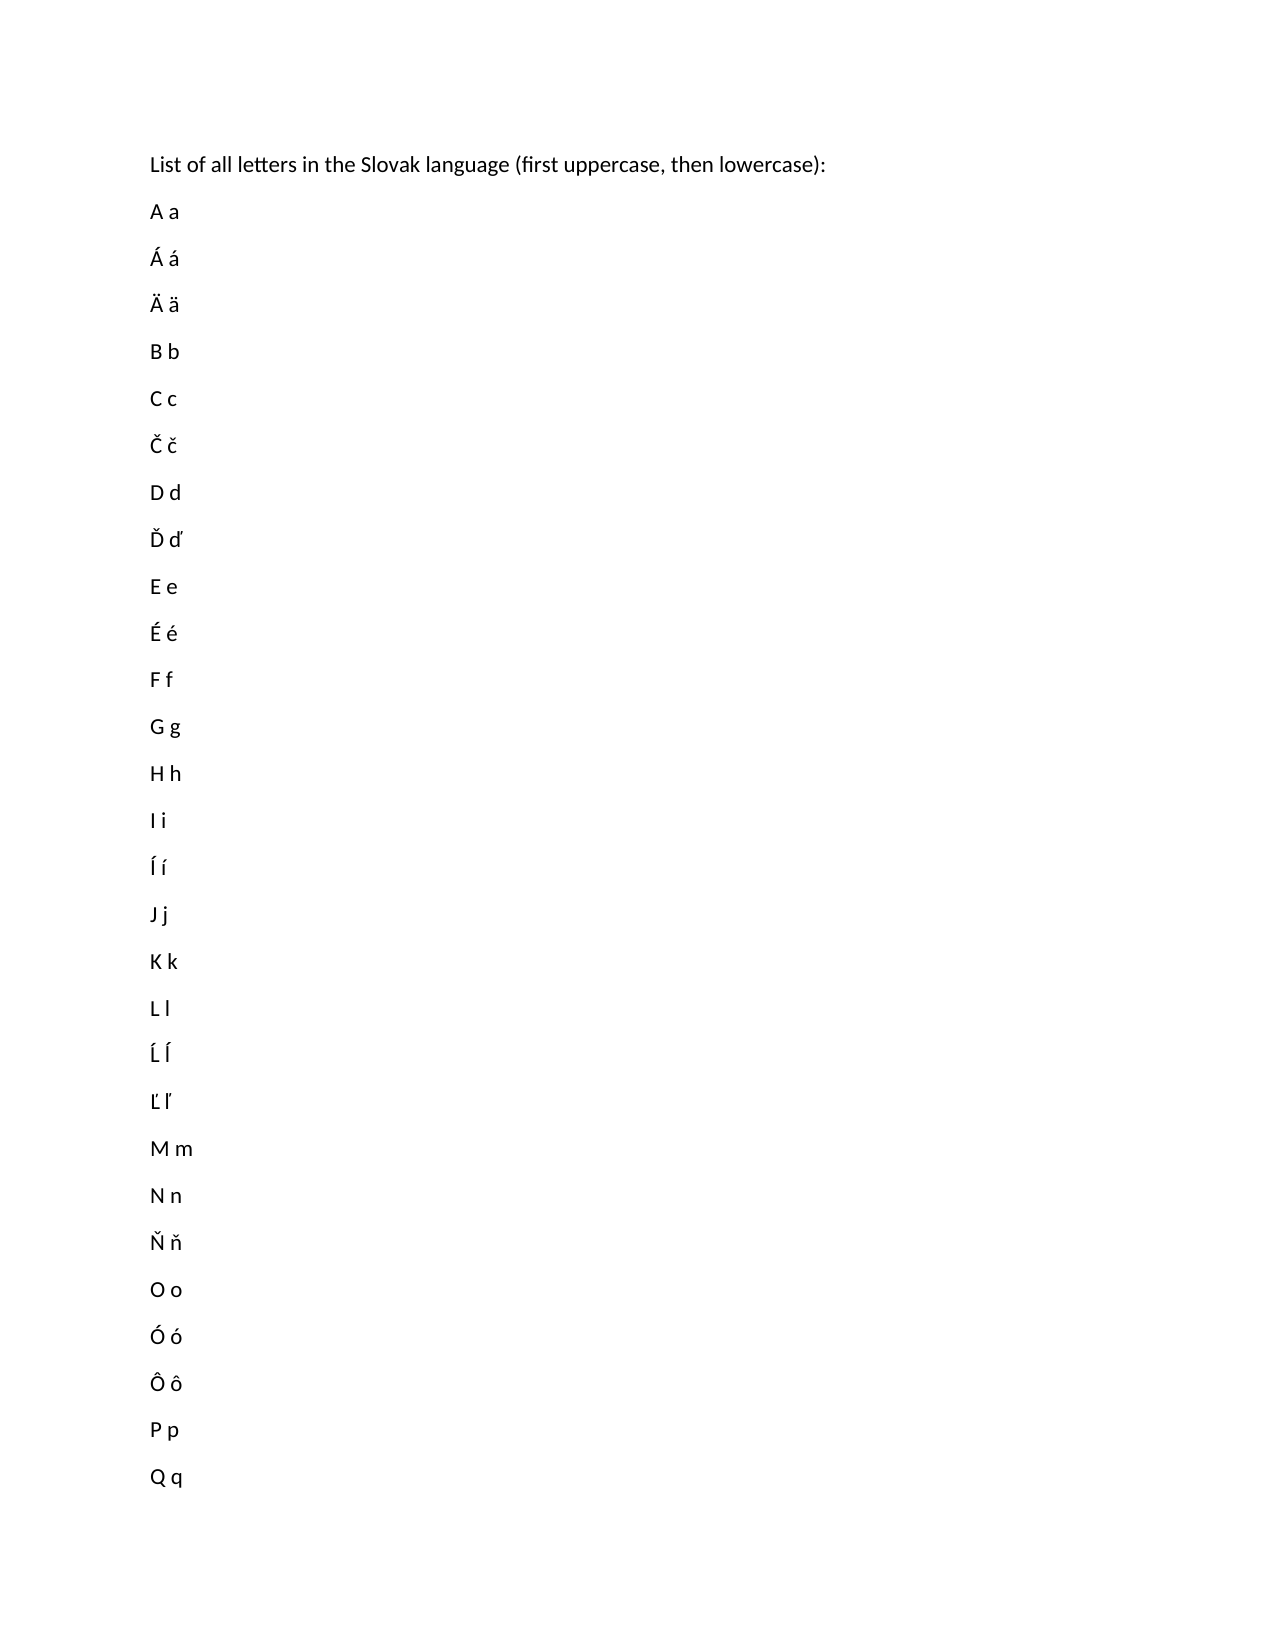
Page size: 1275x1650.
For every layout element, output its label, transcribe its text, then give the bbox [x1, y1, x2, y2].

text D d [150, 478, 1125, 506]
text O o [150, 1275, 1125, 1303]
text N n [150, 1181, 1125, 1209]
text F f [150, 666, 1125, 694]
text P p [150, 1416, 1125, 1444]
text L l [150, 994, 1125, 1022]
text Ó ó [150, 1322, 1125, 1350]
text B b [150, 337, 1125, 366]
text C c [150, 384, 1125, 412]
text É é [150, 619, 1125, 647]
text Ď ď [150, 525, 1125, 553]
text Á á [150, 244, 1125, 272]
text M m [150, 1134, 1125, 1162]
text Ň ň [150, 1228, 1125, 1256]
text Ľ ľ [150, 1087, 1125, 1116]
text Ä ä [150, 291, 1125, 319]
text J j [150, 900, 1125, 928]
text Č č [150, 431, 1125, 459]
text E e [150, 572, 1125, 600]
text Q q [150, 1462, 1125, 1491]
text I i [150, 806, 1125, 834]
text Í í [150, 853, 1125, 881]
text G g [150, 712, 1125, 741]
text H h [150, 759, 1125, 787]
text List of all letters in the Slovak language (first uppercase, then lowercase): [150, 150, 1125, 178]
text Ô ô [150, 1369, 1125, 1397]
text Ĺ ĺ [150, 1041, 1125, 1069]
text K k [150, 947, 1125, 975]
text A a [150, 197, 1125, 225]
